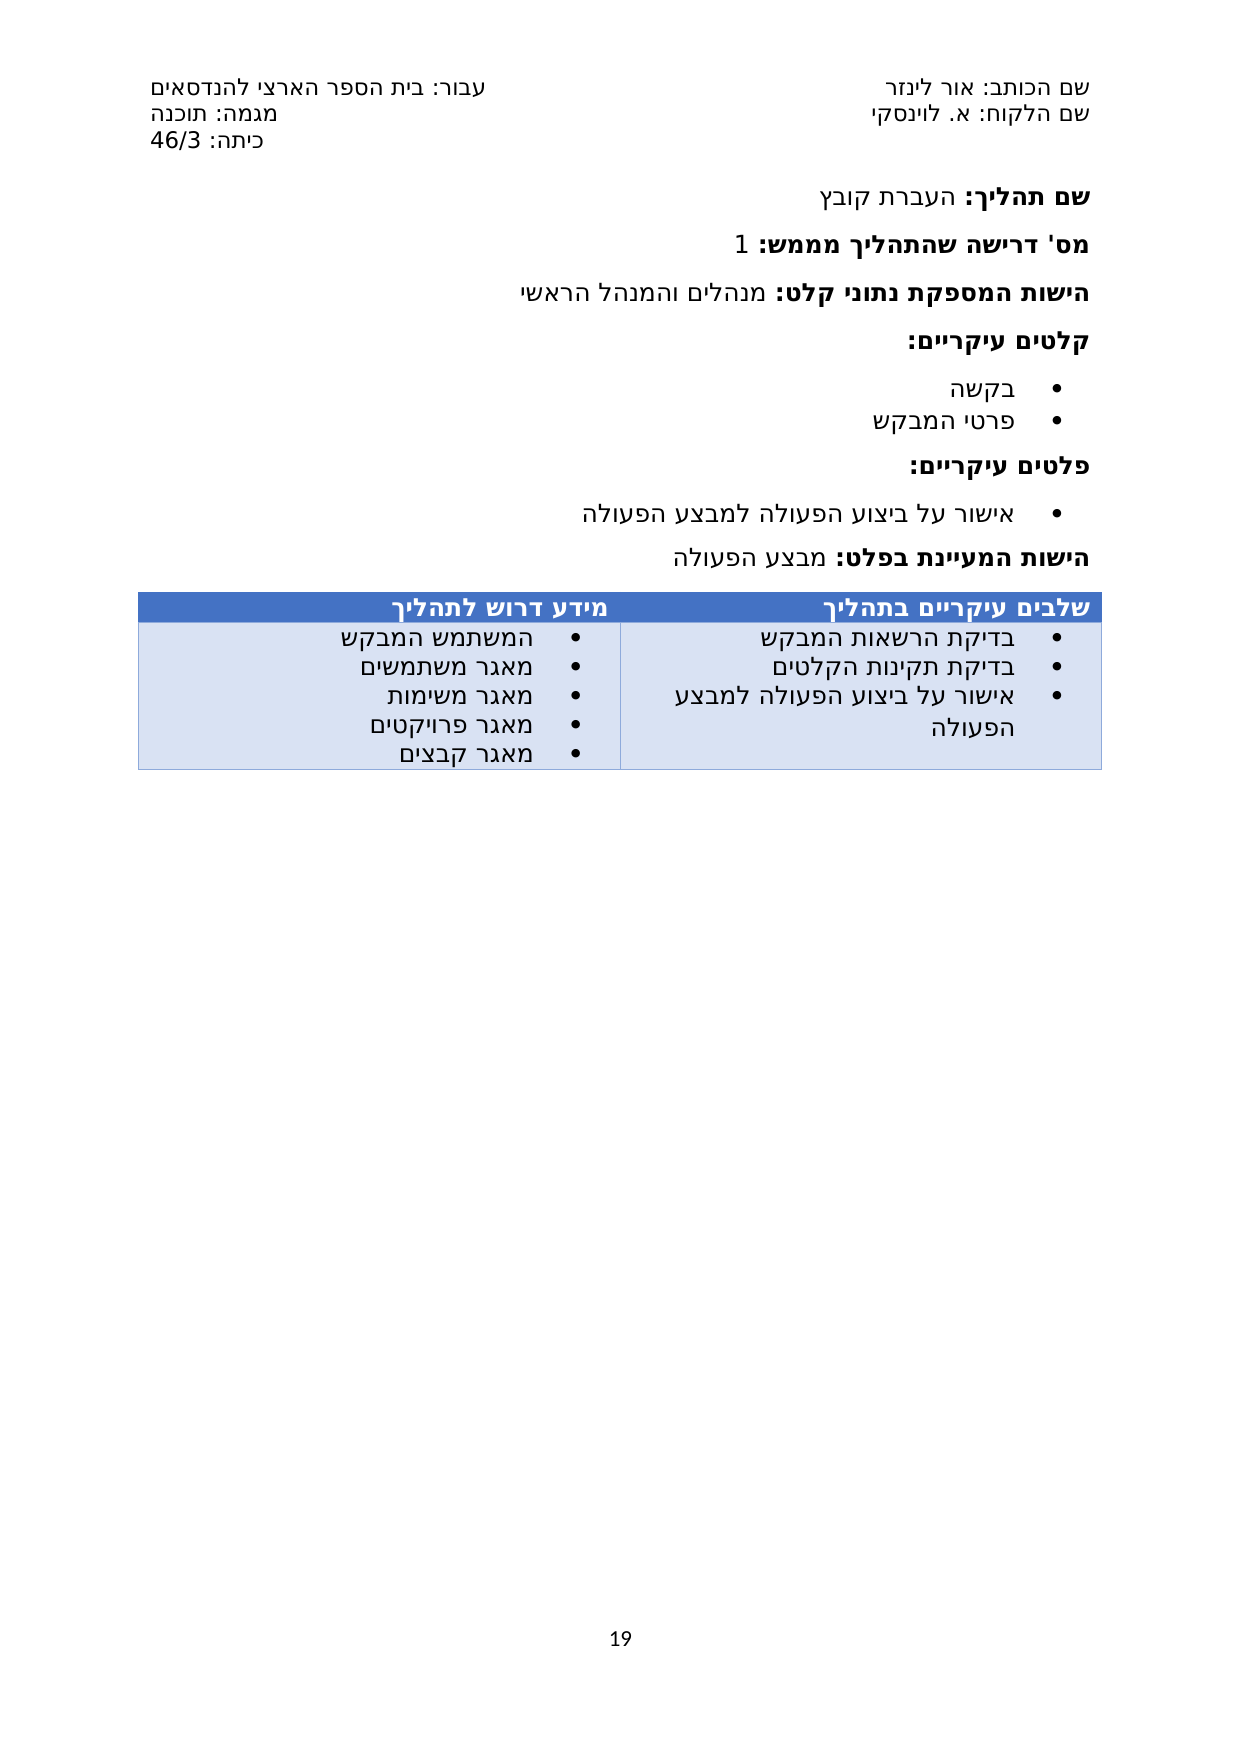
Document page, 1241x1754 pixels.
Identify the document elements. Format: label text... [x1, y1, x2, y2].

table_header מידע דרוש לתהליך [139, 593, 620, 622]
list בקשה [150, 374, 1053, 403]
list אישור על ביצוע הפעולה למבצע הפעולה [150, 499, 1053, 528]
list פרטי המבקש [150, 406, 1053, 436]
table_cell בדיקת הרשאות המבקש בדיקת תקינות הקלטים אישור על ביצוע הפעולה למבצע הפעולה [621, 623, 1101, 769]
text הישות המעיינת בפלט: מבצע הפעולה [150, 544, 1090, 573]
text פלטים עיקריים: [150, 451, 1090, 480]
text מס' דרישה שהתהליך מממש: 1 [150, 230, 1090, 259]
text הישות המספקת נתוני קלט: מנהלים והמנהל הראשי [150, 278, 1090, 307]
table_header שלבים עיקריים בתהליך [621, 593, 1101, 622]
text קלטים עיקריים: [150, 326, 1090, 355]
table_cell המשתמש המבקש מאגר משתמשים מאגר משימות מאגר פרויקטים מאגר קבצים [139, 623, 620, 769]
text שם תהליך: העברת קובץ [150, 182, 1090, 211]
